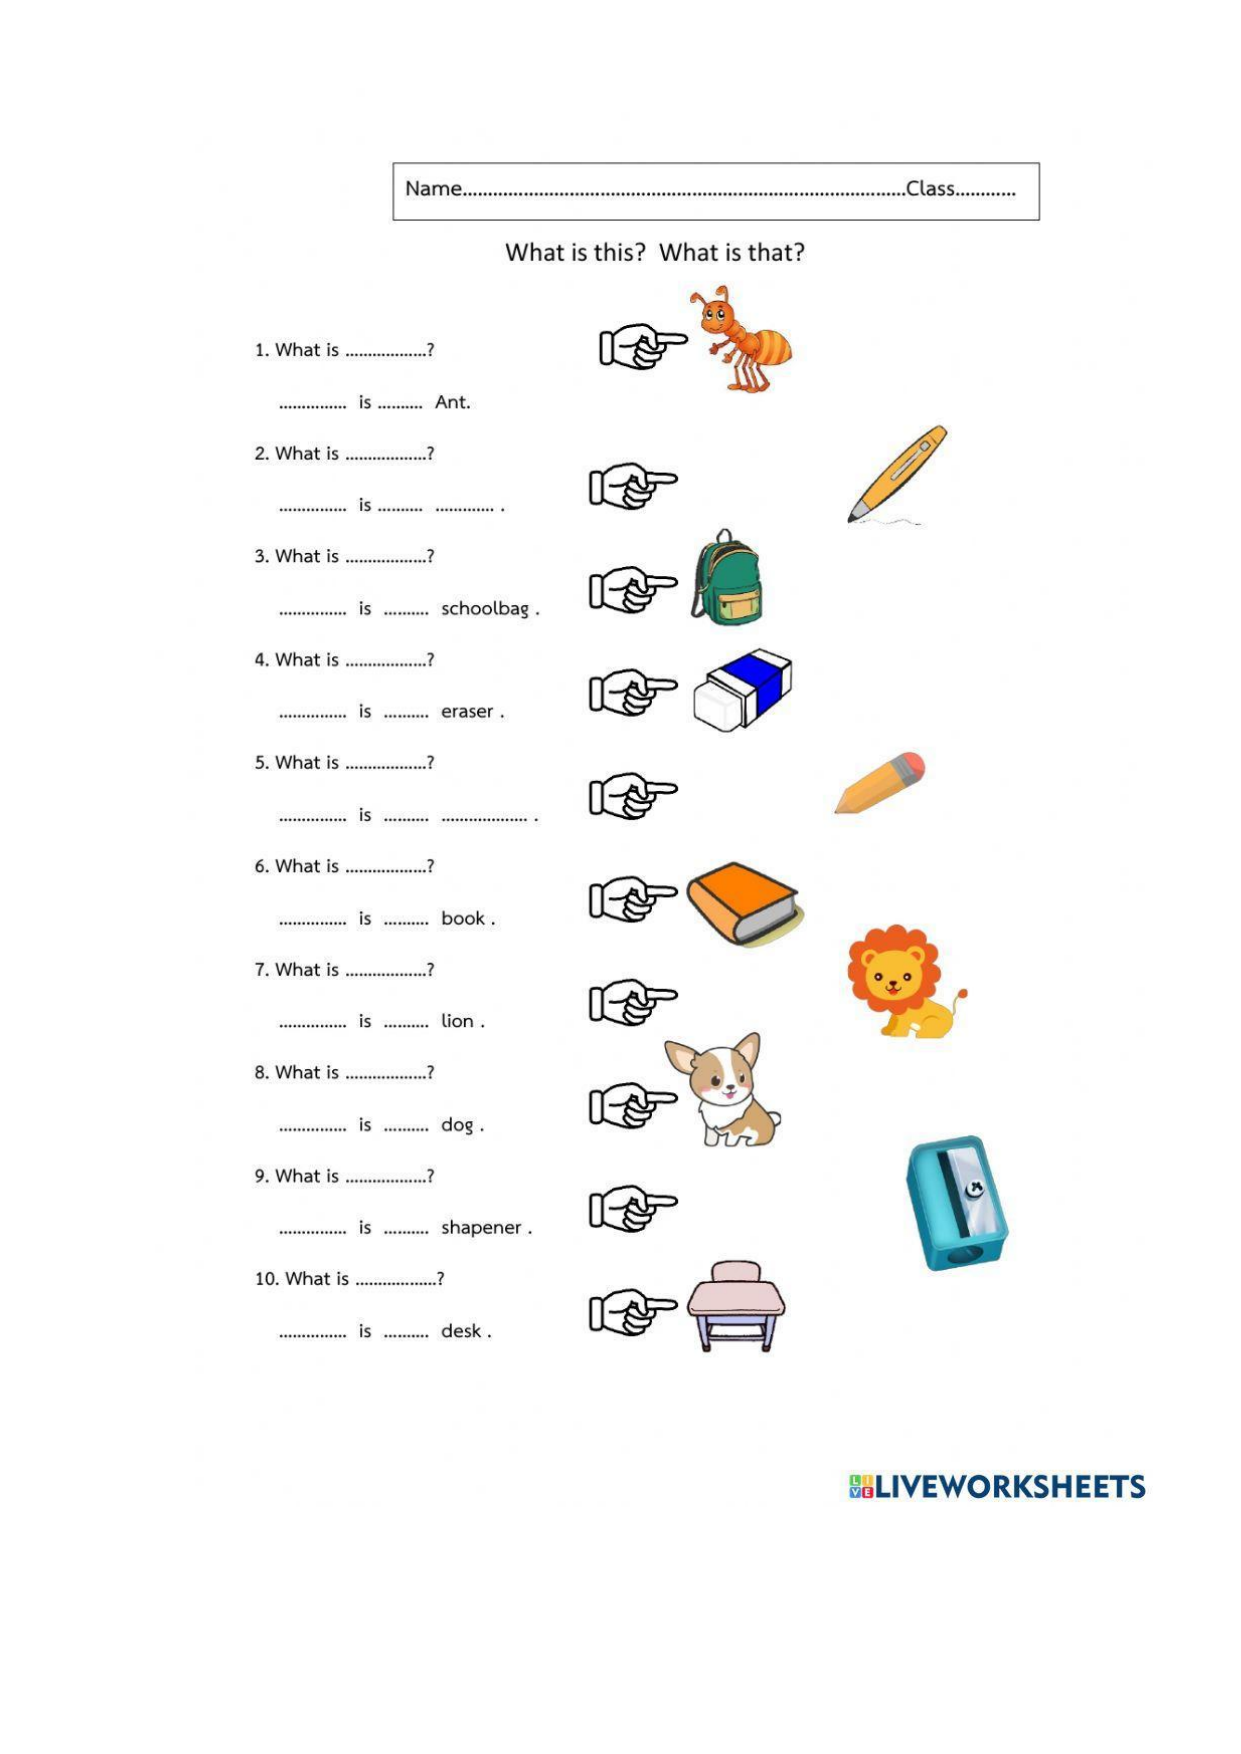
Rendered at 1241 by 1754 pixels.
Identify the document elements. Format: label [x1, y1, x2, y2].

picture [147, 88, 1153, 1507]
